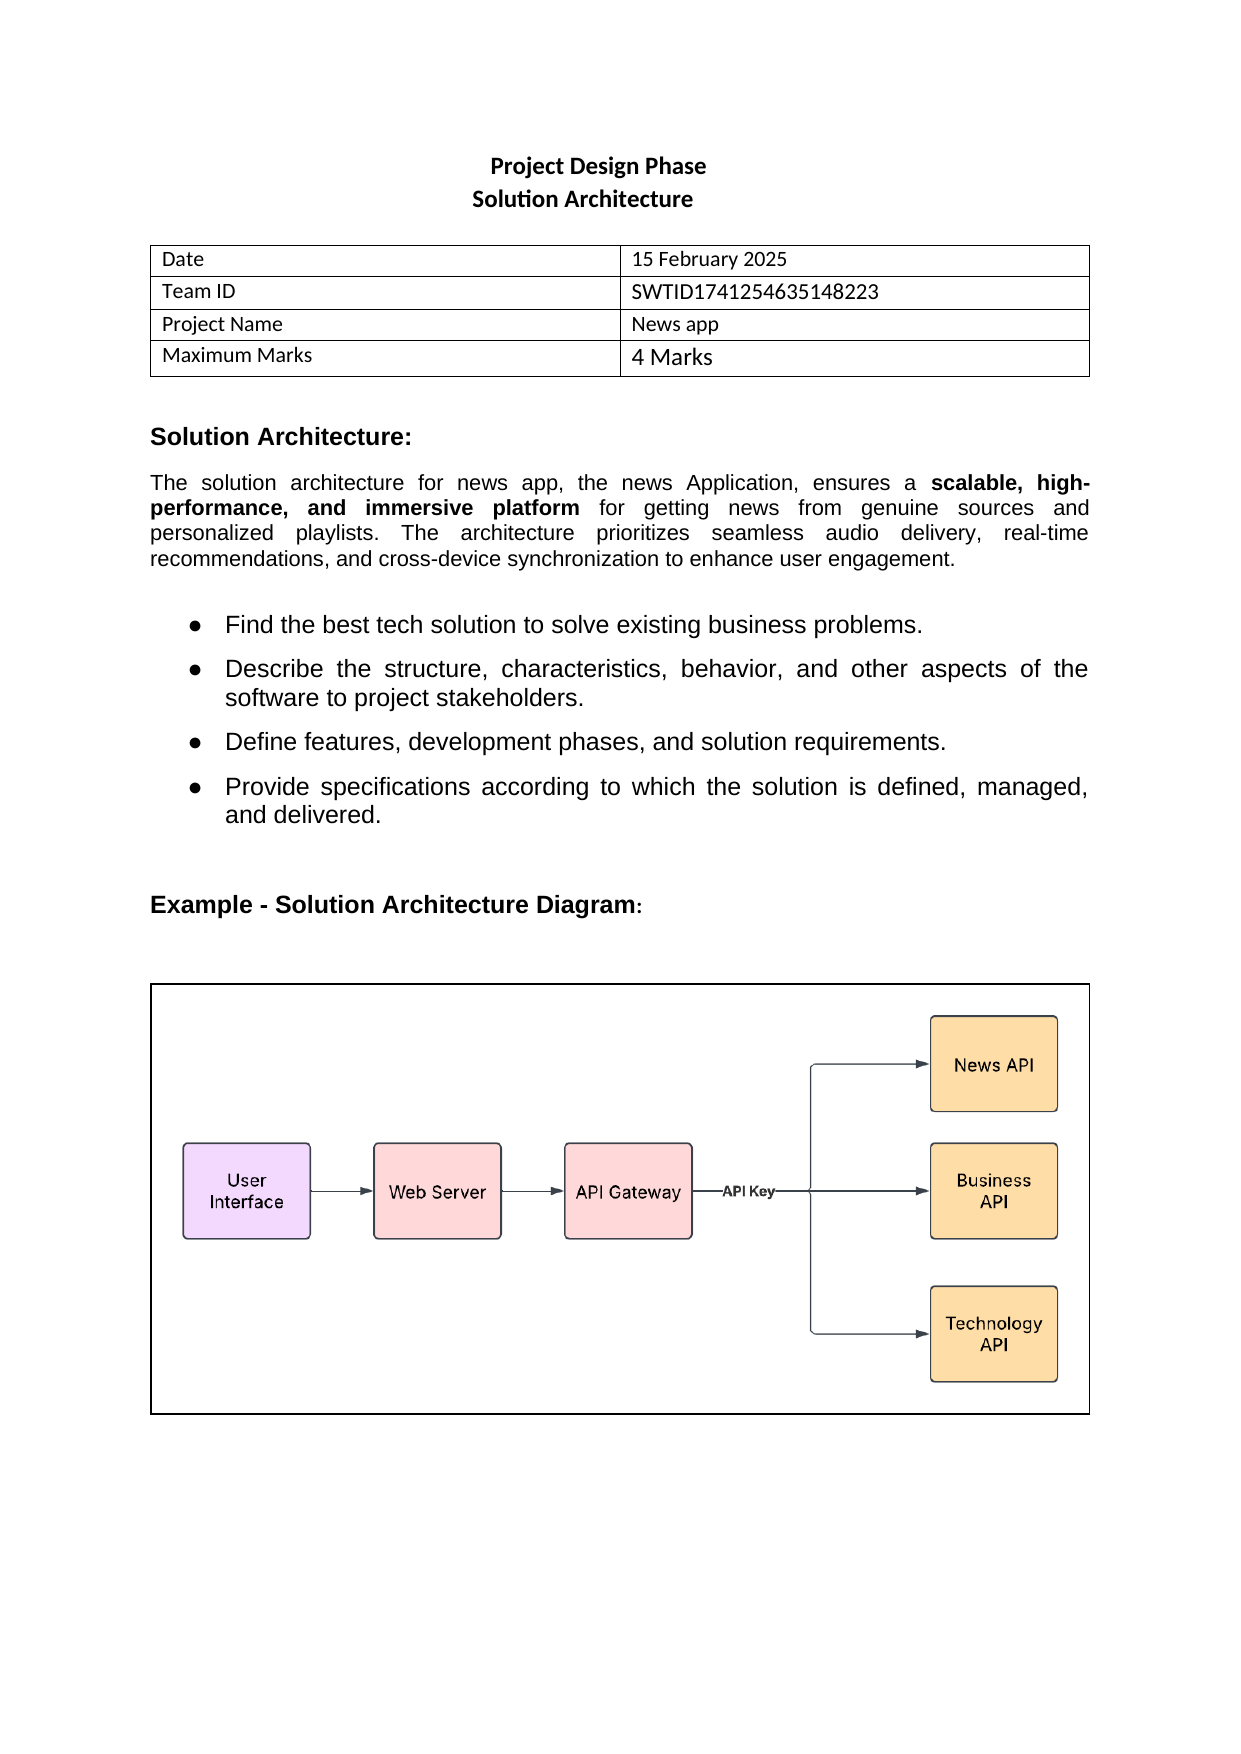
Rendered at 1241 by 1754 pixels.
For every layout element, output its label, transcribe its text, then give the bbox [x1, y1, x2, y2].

text Example - Solution Architecture Diagram: [150, 890, 1090, 919]
table_header Date [151, 246, 620, 276]
list Find the best tech solution to solve existing business problems. [187, 610, 1090, 638]
text Solution Architecture [150, 183, 1090, 213]
table_cell Maximum Marks [151, 341, 620, 376]
list Describe the structure, characteristics, behavior, and other aspects of the software to project stakeholders. [187, 654, 1090, 712]
table_cell News app [621, 310, 1089, 340]
table_cell Team ID [151, 277, 620, 309]
text Solution Architecture: [150, 422, 1090, 451]
picture [152, 985, 1089, 1413]
text Project Design Phase [150, 150, 1090, 181]
table_cell Project Name [151, 310, 620, 340]
list Define features, development phases, and solution requirements. [187, 727, 1090, 756]
table_cell 4 Marks [621, 341, 1089, 376]
table_header 15 February 2025 [621, 246, 1089, 276]
list Provide specifications according to which the solution is defined, managed, and delivered. [187, 772, 1090, 829]
text The solution architecture for news app, the news Application, ensures a scalable, high-performance, and immersive platform for getting news from genuine sources and personalized playlists. The architecture prioritizes seamless audio delivery, real-time recommendations, and cross-device synchronization to enhance user engagement. [150, 470, 1090, 571]
table_cell SWTID1741254635148223 [621, 277, 1089, 309]
